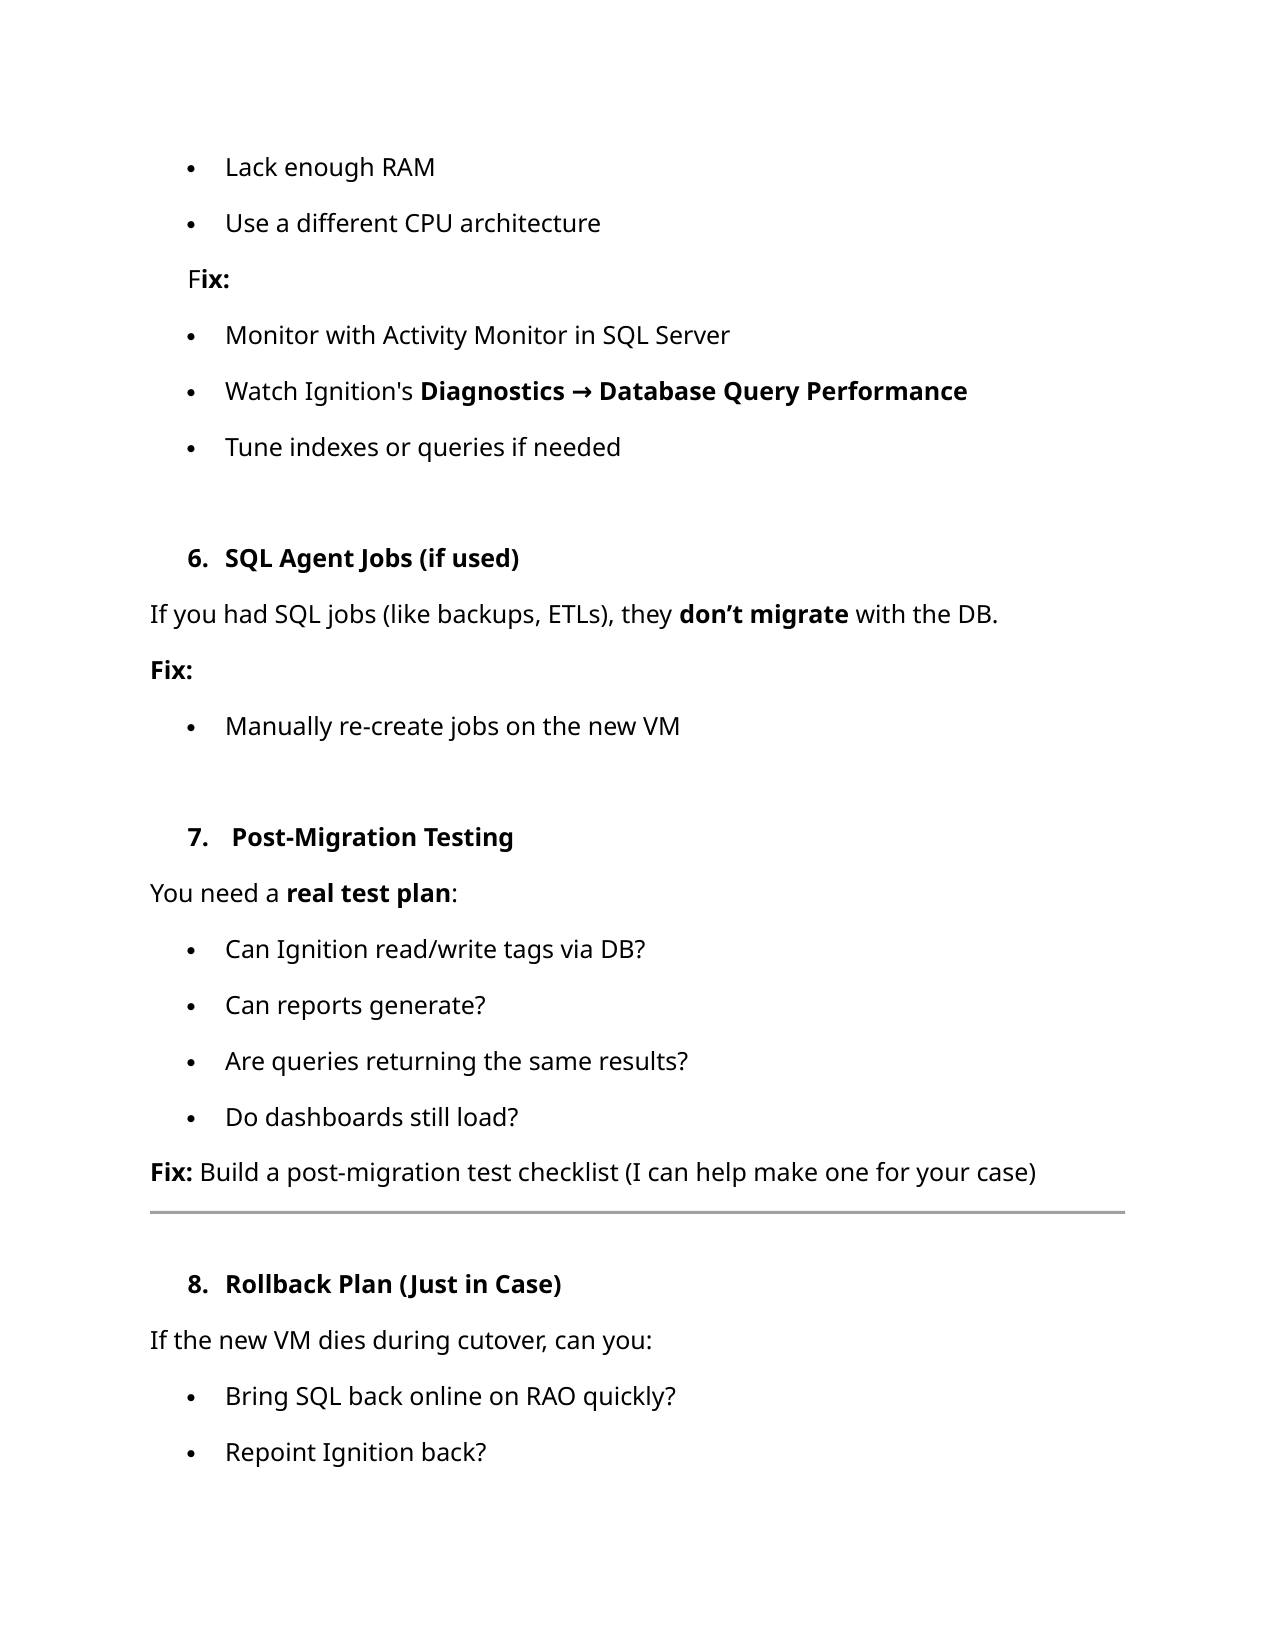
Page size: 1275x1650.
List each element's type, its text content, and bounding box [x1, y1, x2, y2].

text If you had SQL jobs (like backups, ETLs), they don’t migrate with the DB. [150, 597, 1125, 631]
text Fix: [187, 262, 1125, 296]
text You need a real test plan: [150, 876, 1125, 910]
list Tune indexes or queries if needed [187, 429, 1125, 463]
list Use a different CPU architecture [187, 206, 1125, 240]
list Do dashboards still load? [187, 1099, 1125, 1133]
list Can Ignition read/write tags via DB? [187, 932, 1125, 966]
list Rollback Plan (Just in Case) [187, 1267, 1125, 1301]
list Bring SQL back online on RAO quickly? [187, 1378, 1125, 1412]
text If the new VM dies during cutover, can you: [150, 1322, 1125, 1357]
list Monitor with Activity Monitor in SQL Server [187, 317, 1125, 352]
list Are queries returning the same results? [187, 1043, 1125, 1077]
list Post-Migration Testing [187, 820, 1125, 854]
text Fix: [150, 652, 1125, 687]
text Fix: Build a post-migration test checklist (I can help make one for your case) [150, 1155, 1125, 1189]
list Manually re-create jobs on the new VM [187, 708, 1125, 742]
list Repoint Ignition back? [187, 1434, 1125, 1468]
list SQL Agent Jobs (if used) [187, 541, 1125, 575]
list Can reports generate? [187, 987, 1125, 1022]
list Lack enough RAM [187, 150, 1125, 184]
list Watch Ignition's Diagnostics → Database Query Performance [187, 373, 1125, 407]
